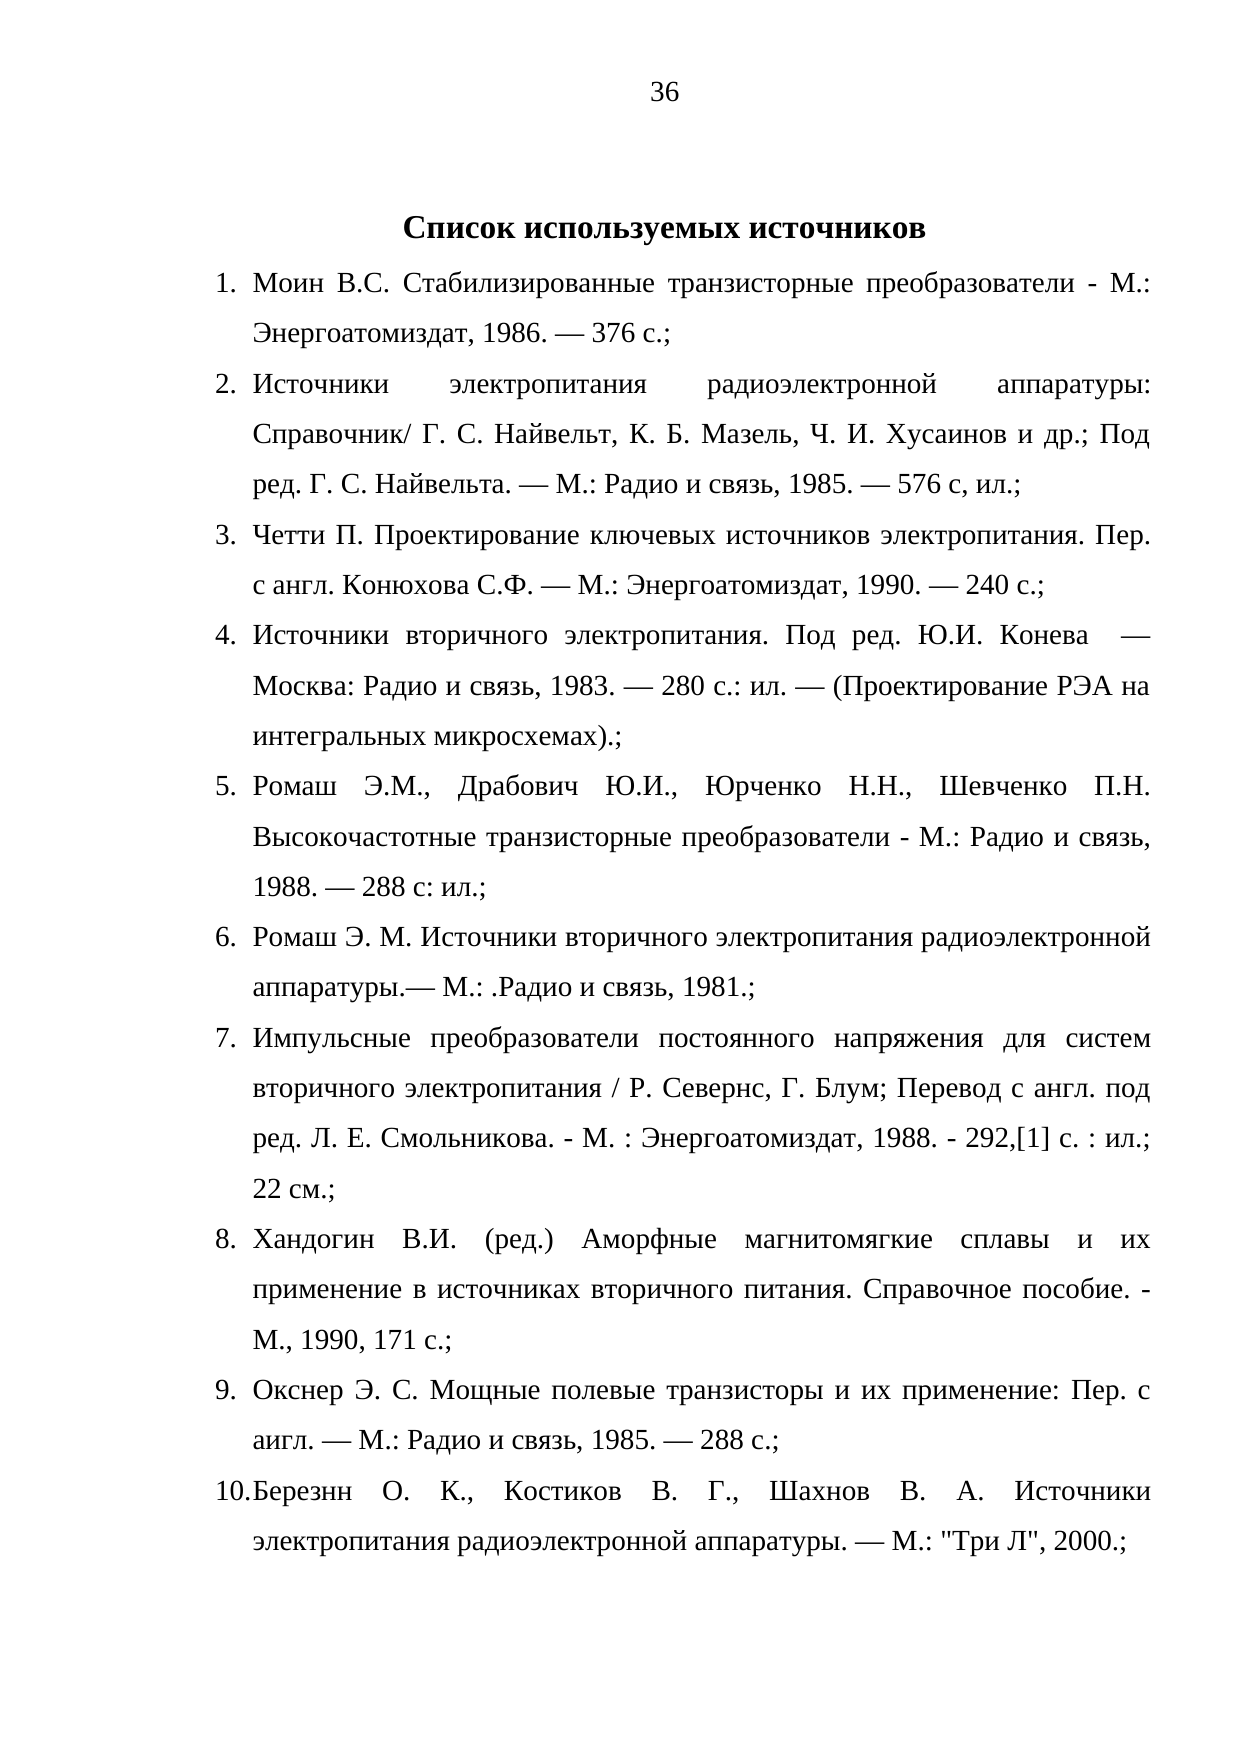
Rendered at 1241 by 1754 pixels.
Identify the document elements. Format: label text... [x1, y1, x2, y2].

list Ромаш Э. М. Источники вторичного электропитания радиоэлектронной аппаратуры.— М.: .Радио и связь, 1981.; [215, 919, 1152, 1003]
subtitle Список используемых источников [177, 208, 1152, 246]
list Импульсные преобразователи постоянного напряжения для систем вторичного электропитания / Р. Севернс, Г. Блум; Перевод с англ. под ред. Л. Е. Смольникова. - М. : Энергоатомиздат, 1988. - 292,[1] с. : ил.; 22 см.; [215, 1020, 1152, 1204]
list Моин В.С. Стабилизированные транзисторные преобразователи - М.: Энергоатомиздат, 1986. — 376 с.; [215, 265, 1152, 349]
list Источники электропитания радиоэлектронной аппаратуры: Справочник/ Г. С. Найвельт, К. Б. Мазель, Ч. И. Хусаинов и др.; Под ред. Г. С. Найвельта. — М.: Радио и связь, 1985. — 576 с, ил.; [215, 366, 1152, 500]
list Источники вторичного электропитания. Под ред. Ю.И. Конева — Москва: Радио и связь, 1983. — 280 с.: ил. — (Проектирование РЭА на интегральных микросхемах).; [215, 617, 1152, 752]
list Хандогин В.И. (ред.) Аморфные магнитомягкие сплавы и их применение в источниках вторичного питания. Справочное пособие. - М., 1990, 171 с.; [215, 1221, 1152, 1355]
list Березнн О. К., Костиков В. Г., Шахнов В. А. Источники электропитания радиоэлектронной аппаратуры. — М.: "Три Л", 2000.; [215, 1473, 1152, 1557]
list Четти П. Проектирование ключевых источников электропитания. Пер. с англ. Конюхова С.Ф. — М.: Энергоатомиздат, 1990. — 240 с.; [215, 517, 1152, 601]
list Ромаш Э.М., Драбович Ю.И., Юрченко Н.Н., Шевченко П.Н. Высокочастотные транзисторные преобразователи - М.: Радио и связь, 1988. — 288 с: ил.; [215, 768, 1152, 902]
list Окснер Э. С. Мощные полевые транзисторы и их применение: Пер. с аигл. — М.: Радио и связь, 1985. — 288 с.; [215, 1372, 1152, 1456]
